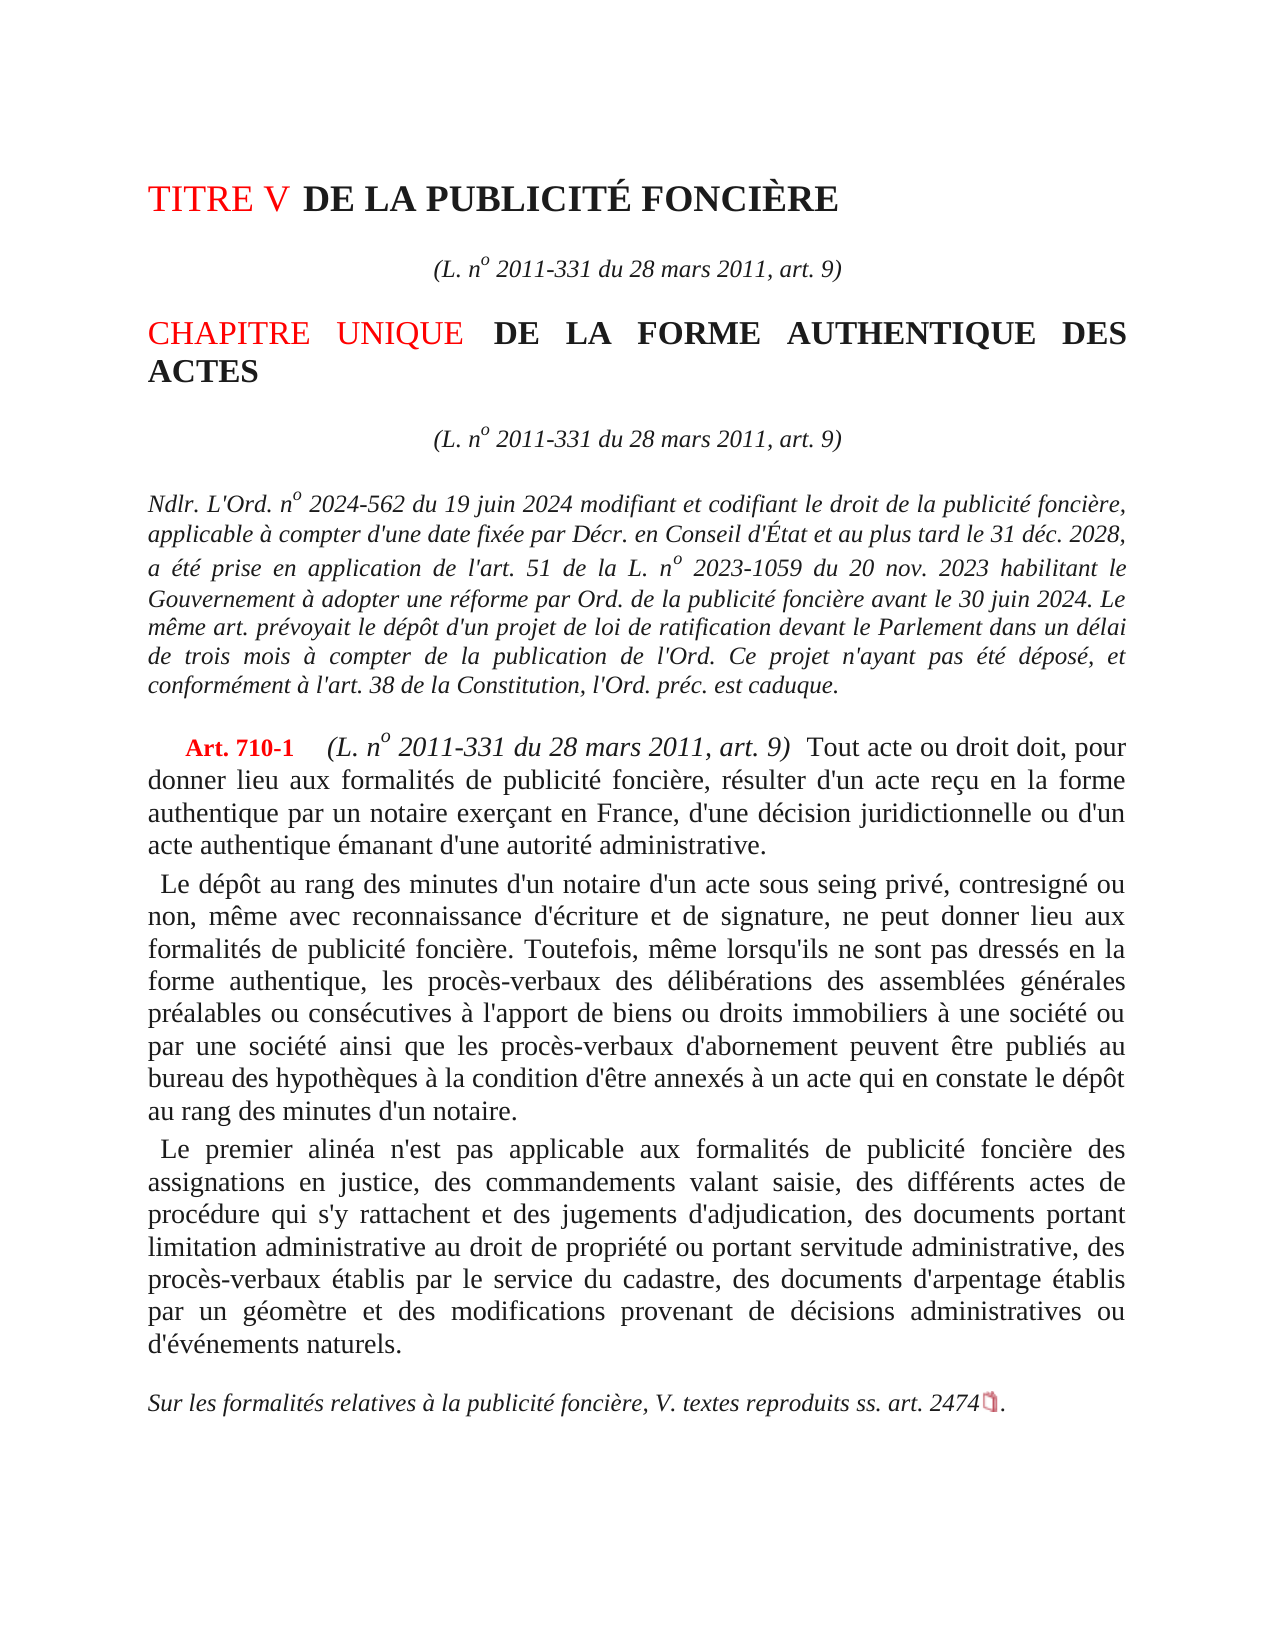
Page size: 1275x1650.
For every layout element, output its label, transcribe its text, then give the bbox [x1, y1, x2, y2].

text Ndlr. L'Ord. no 2024-562 du 19 juin 2024 modifiant et codifiant le droit de la publicité foncière, applicable à compter d'une date fixée par Décr. en Conseil d'État et au plus tard le 31 déc. 2028, a été prise en application de l'art. 51 de la L. no 2023-1059 du 20 nov. 2023 habilitant le Gouvernement à adopter une réforme par Ord. de la publicité foncière avant le 30 juin 2024. Le même art. prévoyait le dépôt d'un projet de loi de ratification devant le Parlement dans un délai de trois mois à compter de la publication de l'Ord. Ce projet n'ayant pas été déposé, et conformément à l'art. 38 de la Constitution, l'Ord. préc. est caduque. [148, 483, 1127, 699]
text Le premier alinéa n'est pas applicable aux formalités de publicité foncière des assignations en justice, des commandements valant saisie, des différents actes de procédure qui s'y rattachent et des jugements d'adjudication, des documents portant limitation administrative au droit de propriété ou portant servitude administrative, des procès-verbaux établis par le service du cadastre, des documents d'arpentage établis par un géomètre et des modifications provenant de décisions administratives ou d'événements naturels. [148, 1132, 1127, 1359]
picture [980, 1391, 1001, 1412]
text Sur les formalités relatives à la publicité foncière, V. textes reproduits ss. art. 2474. [148, 1388, 1127, 1417]
text Le dépôt au rang des minutes d'un notaire d'un acte sous seing privé, contresigné ou non, même avec reconnaissance d'écriture et de signature, ne peut donner lieu aux formalités de publicité foncière. Toutefois, même lorsqu'ils ne sont pas dressés en la forme authentique, les procès-verbaux des délibérations des assemblées générales préalables ou consécutives à l'apport de biens ou droits immobiliers à une société ou par une société ainsi que les procès-verbaux d'abornement peuvent être publiés au bureau des hypothèques à la condition d'être annexés à un acte qui en constate le dépôt au rang des minutes d'un notaire. [148, 867, 1127, 1126]
text (L. no 2011-331 du 28 mars 2011, art. 9) [148, 418, 1127, 454]
text CHAPITRE UNIQUE DE LA FORME AUTHENTIQUE DES ACTES [148, 284, 1127, 418]
text TITRE V DE LA PUBLICITÉ FONCIÈRE [148, 148, 1127, 248]
text (L. no 2011-331 du 28 mars 2011, art. 9) [148, 248, 1127, 284]
text Art. 710-1 (L. no 2011-331 du 28 mars 2011, art. 9) Tout acte ou droit doit, pour donner lieu aux formalités de publicité foncière, résulter d'un acte reçu en la forme authentique par un notaire exerçant en France, d'une décision juridictionnelle ou d'un acte authentique émanant d'une autorité administrative. [148, 724, 1127, 861]
